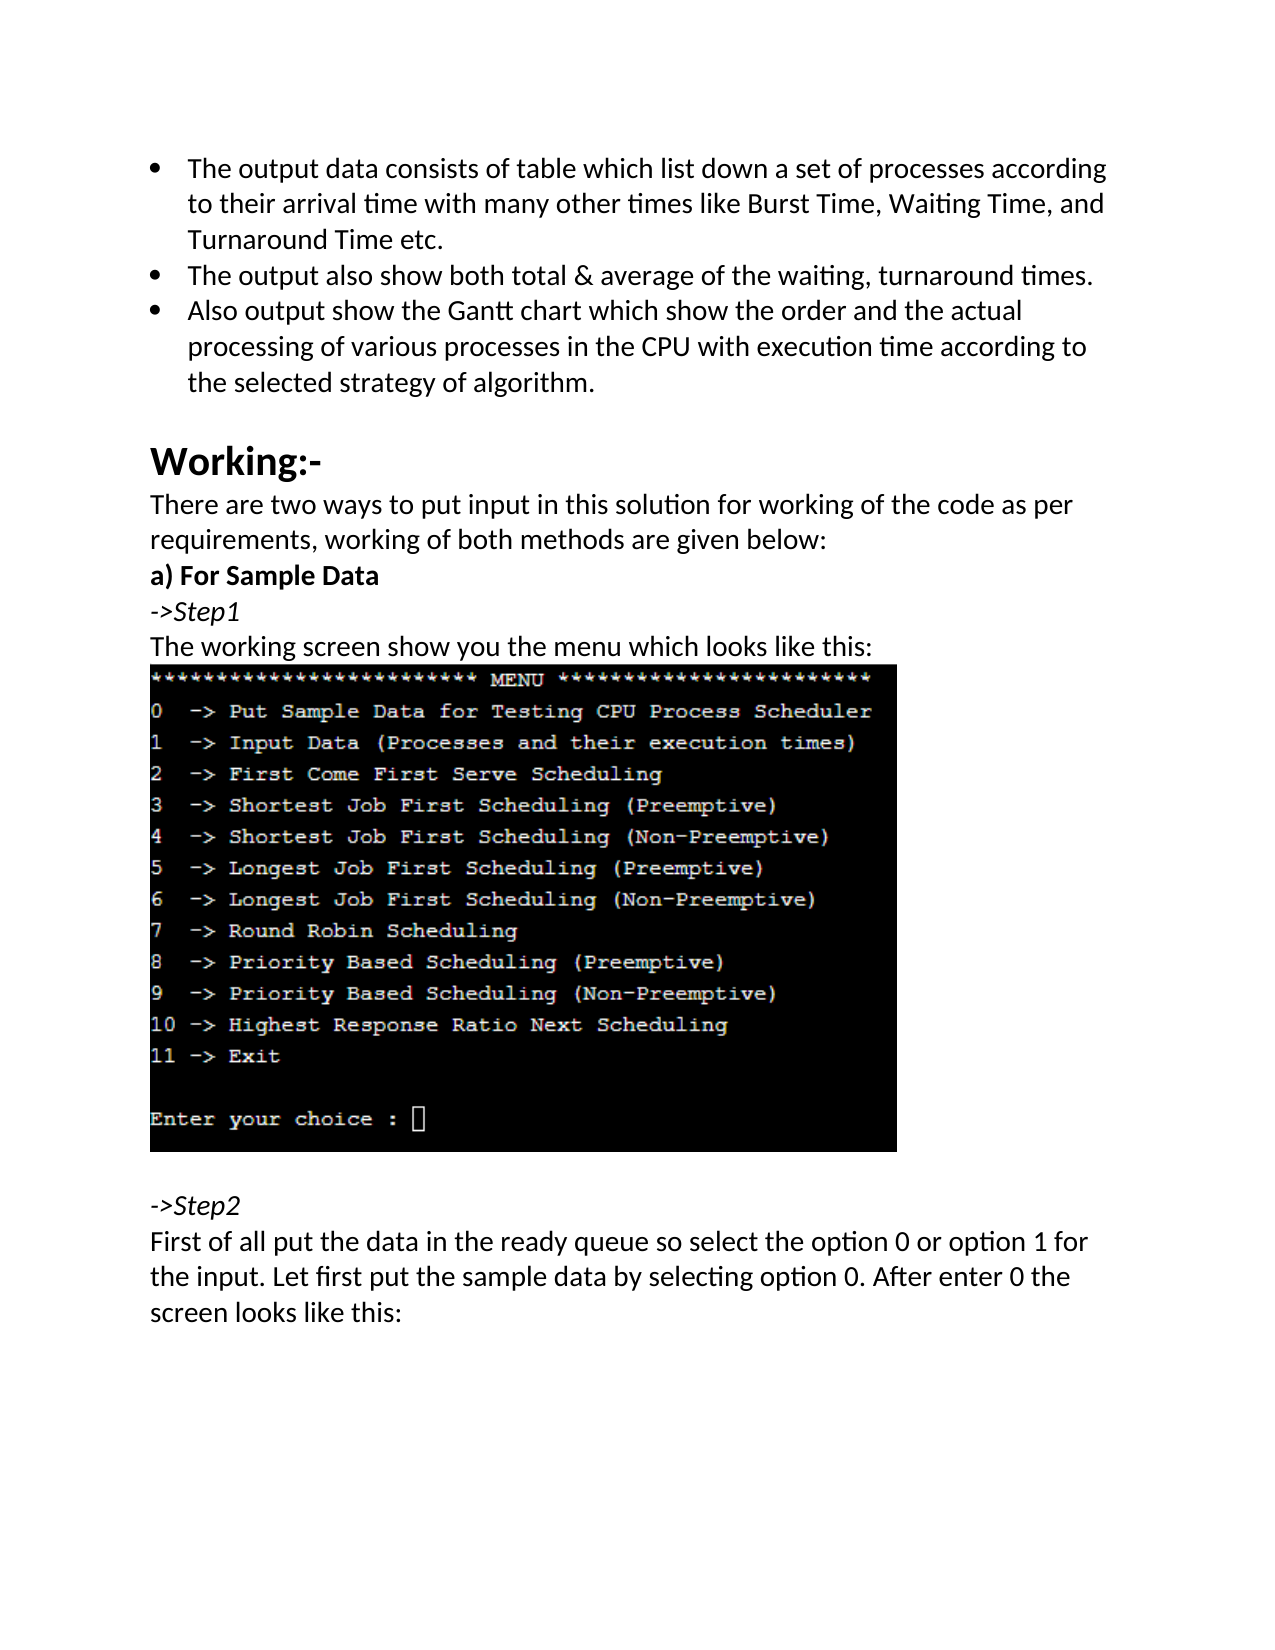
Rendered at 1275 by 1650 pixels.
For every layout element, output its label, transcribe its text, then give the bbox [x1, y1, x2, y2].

text ->Step1 [150, 593, 1125, 628]
text Working:- [150, 435, 1125, 486]
picture [150, 663, 897, 1152]
text ->Step2 [150, 1187, 1125, 1223]
list Also output show the Gantt chart which show the order and the actual processing of various processes in the CPU with execution time according to the selected strategy of algorithm. [150, 292, 1125, 399]
text The working screen show you the menu which looks like this: [150, 628, 1125, 664]
text First of all put the data in the ready queue so select the option 0 or option 1 for the input. Let first put the sample data by selecting option 0. After enter 0 the screen looks like this: [150, 1223, 1125, 1330]
list The output data consists of table which list down a set of processes according to their arrival time with many other times like Burst Time, Waiting Time, and Turnaround Time etc. [150, 150, 1125, 257]
text a) For Sample Data [150, 557, 1125, 593]
text There are two ways to put input in this solution for working of the code as per requirements, working of both methods are given below: [150, 486, 1125, 557]
list The output also show both total & average of the waiting, turnaround times. [150, 257, 1125, 292]
